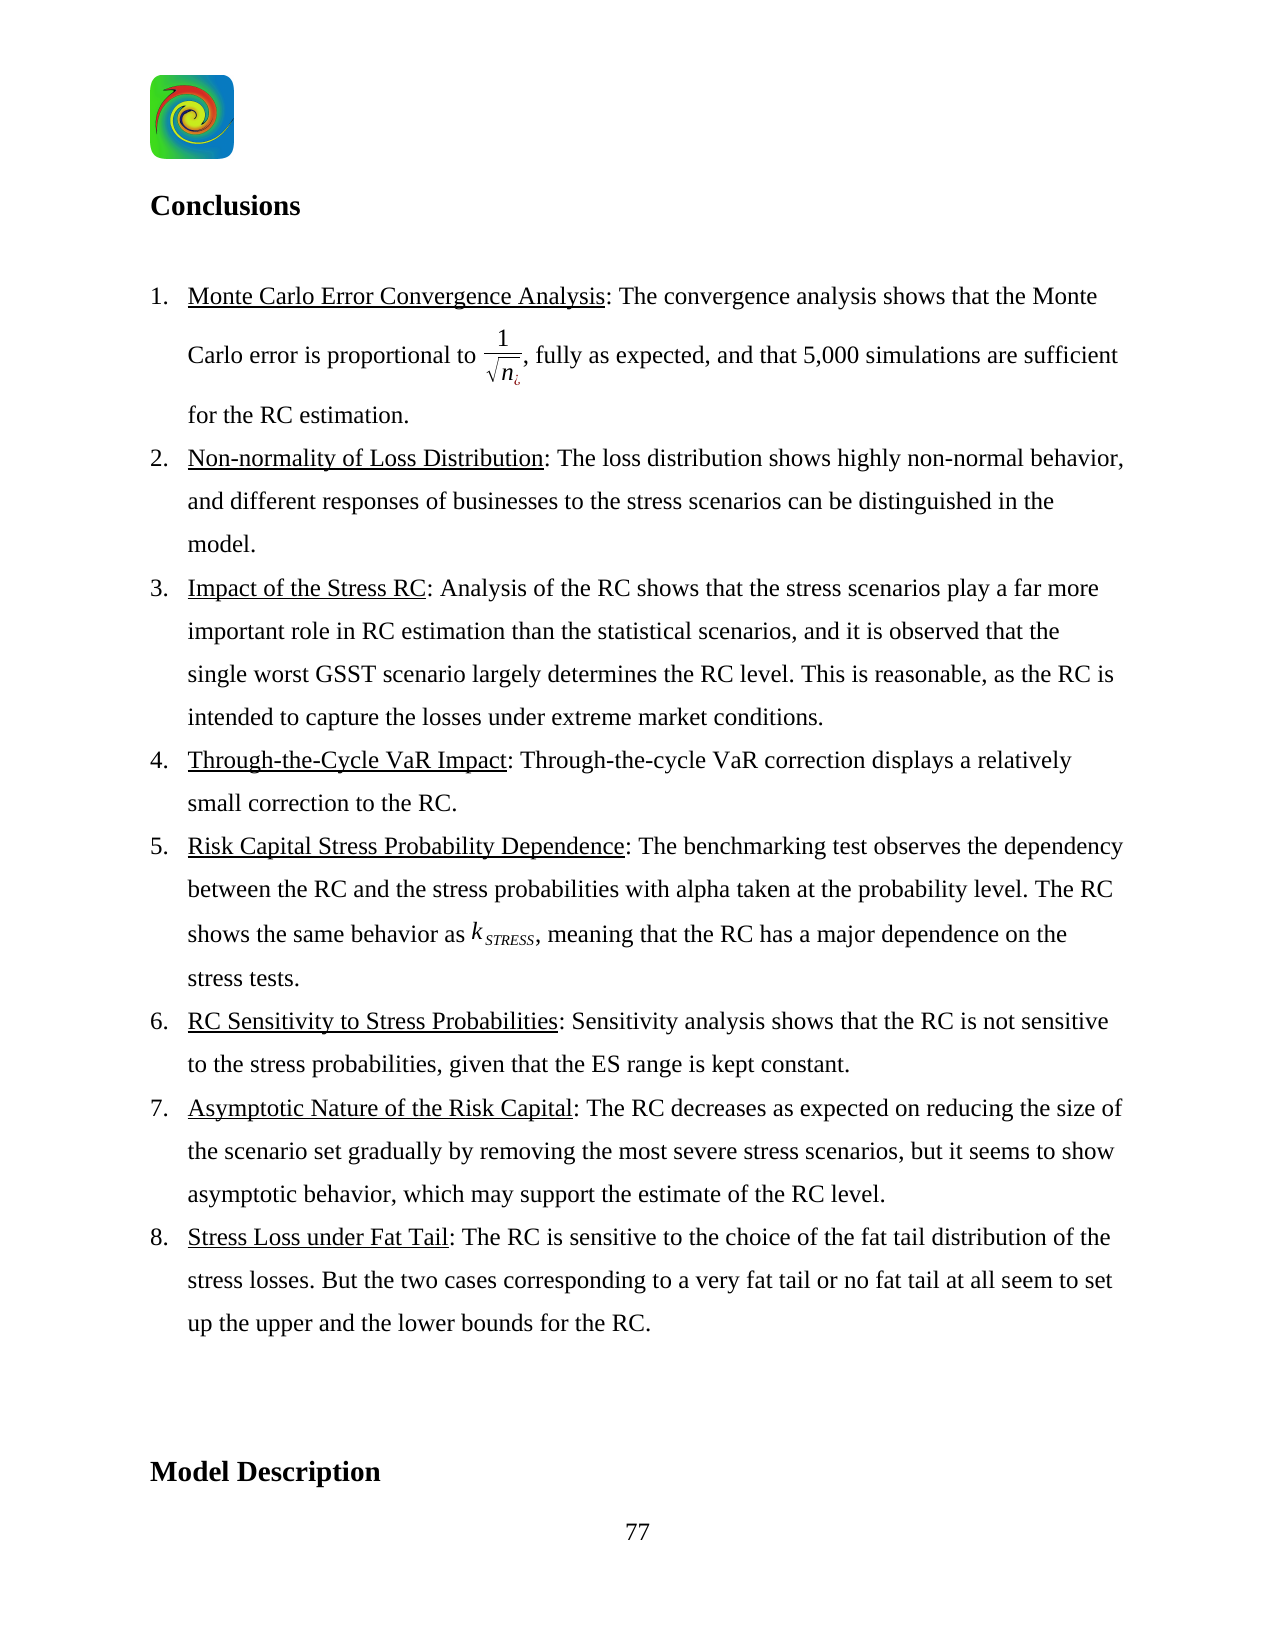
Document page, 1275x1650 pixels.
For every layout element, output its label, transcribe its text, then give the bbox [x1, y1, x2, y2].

list Monte Carlo Error Convergence Analysis: The convergence analysis shows that the Monte Carlo error is proportional to , fully as expected, and that 5,000 simulations are sufficient for the RC estimation. [150, 281, 1125, 429]
text Conclusions [150, 188, 1125, 221]
picture [188, 75, 234, 159]
picture [150, 75, 223, 159]
list RC Sensitivity to Stress Probabilities: Sensitivity analysis shows that the RC is not sensitive to the stress probabilities, given that the ES range is kept constant. [150, 1006, 1125, 1078]
list Impact of the Stress RC: Analysis of the RC shows that the stress scenarios play a far more important role in RC estimation than the statistical scenarios, and it is observed that the single worst GSST scenario largely determines the RC level. This is reasonable, as the RC is intended to capture the losses under extreme market conditions. [150, 573, 1125, 731]
list Non-normality of Loss Distribution: The loss distribution shows highly non-normal behavior, and different responses of businesses to the stress scenarios can be distinguished in the model. [150, 443, 1125, 558]
list Asymptotic Nature of the Risk Capital: The RC decreases as expected on reducing the size of the scenario set gradually by removing the most severe stress scenarios, but it seems to show asymptotic behavior, which may support the estimate of the RC level. [150, 1093, 1125, 1208]
text Model Description [150, 1454, 1125, 1488]
list Stress Loss under Fat Tail: The RC is sensitive to the choice of the fat tail distribution of the stress losses. But the two cases corresponding to a very fat tail or no fat tail at all seem to set up the upper and the lower bounds for the RC. [150, 1222, 1125, 1337]
list Through-the-Cycle VaR Impact: Through-the-cycle VaR correction displays a relatively small correction to the RC. [150, 745, 1125, 817]
list Risk Capital Stress Probability Dependence: The benchmarking test observes the dependency between the RC and the stress probabilities with alpha taken at the probability level. The RC shows the same behavior as , meaning that the RC has a major dependence on the stress tests. [150, 831, 1125, 992]
